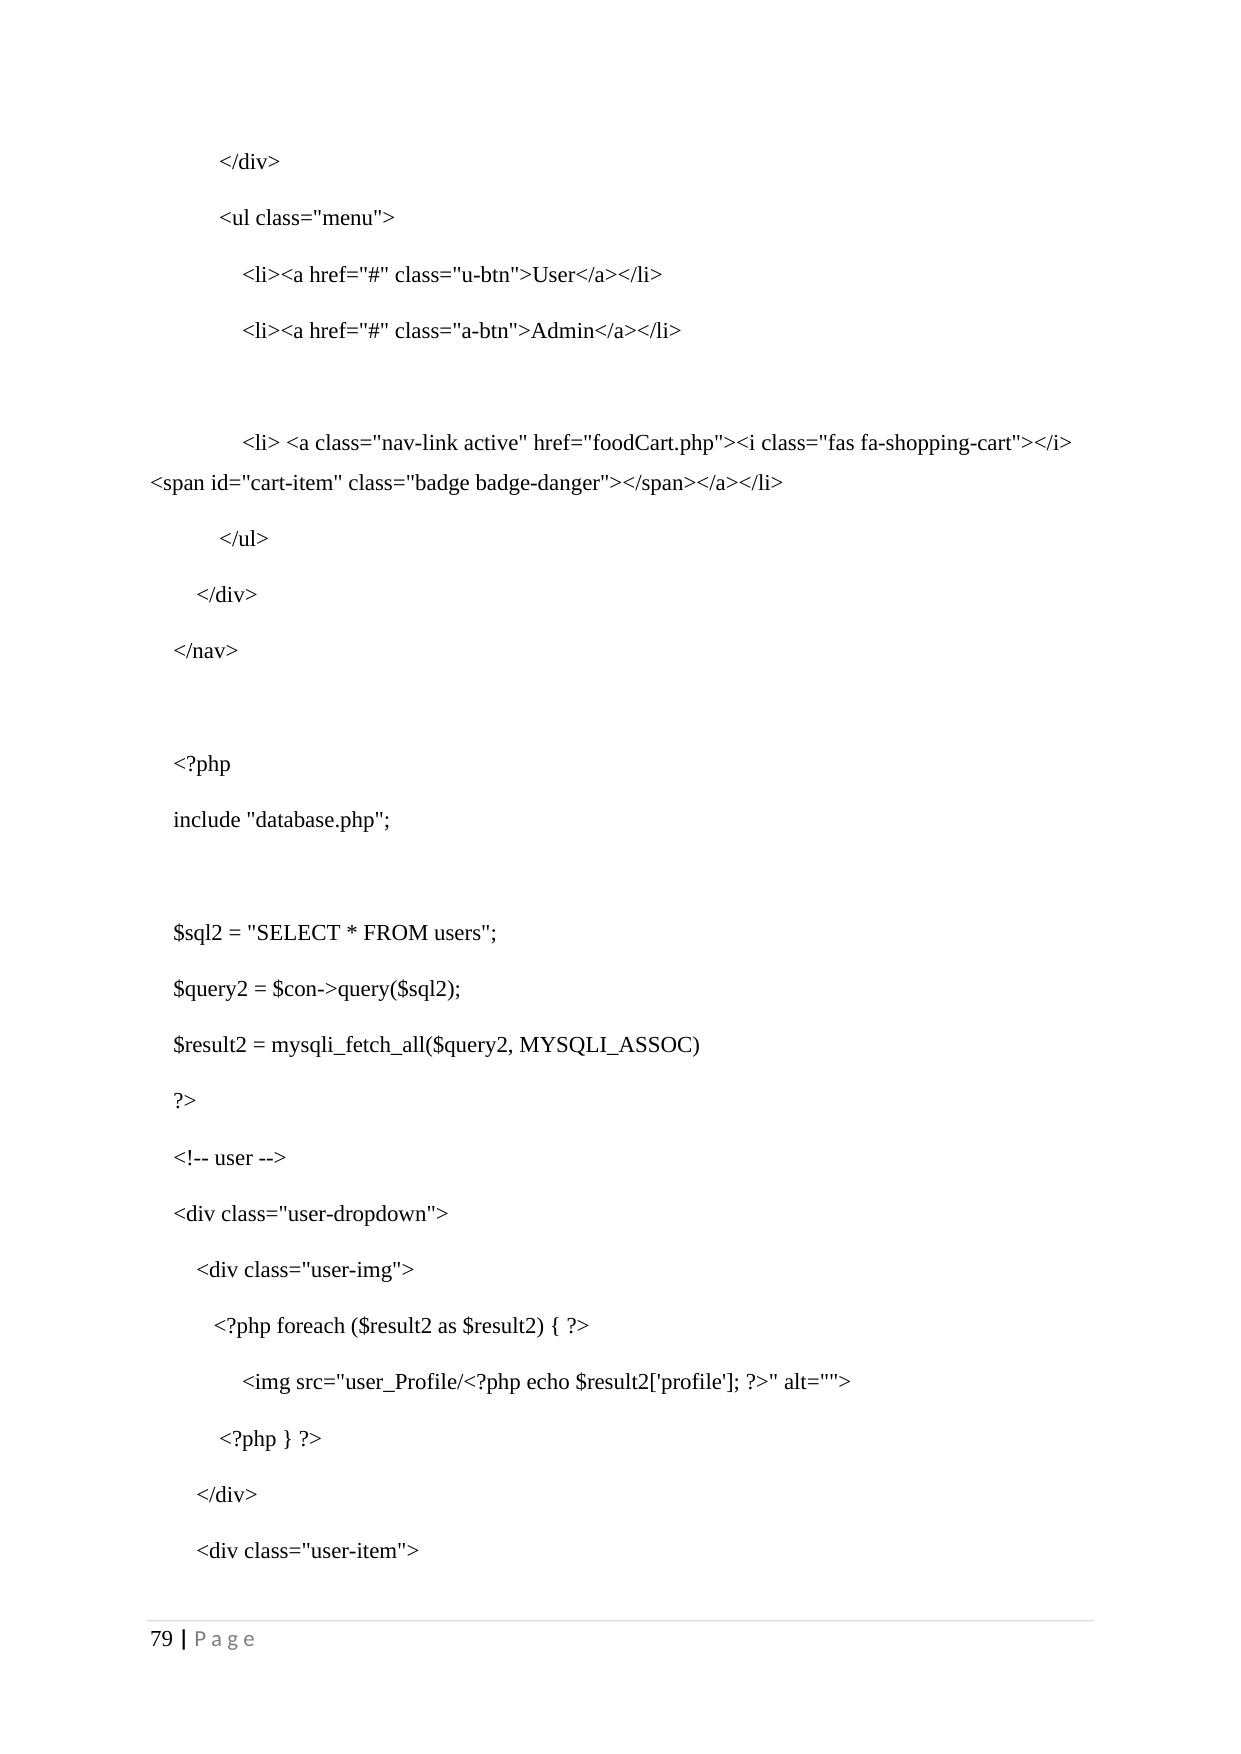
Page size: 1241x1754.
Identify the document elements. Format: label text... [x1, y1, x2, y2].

text include "database.php"; [173, 806, 1211, 833]
text <li><a href="#" class="a-btn">Admin</a></li> [242, 317, 1211, 343]
text <li><a href="#" class="u-btn">User</a></li> [242, 261, 1211, 287]
text <div class="user-img"> [196, 1256, 1211, 1282]
text <?php } ?> [219, 1425, 1211, 1451]
text <img src="user_Profile/<?php echo $result2['profile']; ?>" alt=""> [242, 1368, 1211, 1395]
text $result2 = mysqli_fetch_all($query2, MYSQLI_ASSOC) [173, 1031, 1211, 1058]
text </div> [196, 1481, 1211, 1507]
text <div class="user-item"> [196, 1537, 1211, 1564]
text <ul class="menu"> [219, 204, 1211, 231]
text </nav> [173, 638, 1211, 664]
text $sql2 = "SELECT * FROM users"; [173, 919, 1211, 945]
text <!-- user --> [173, 1144, 1211, 1170]
text </div> [196, 582, 1211, 608]
text ?> [173, 1088, 1211, 1114]
text </div> [219, 148, 1211, 174]
text <?php [173, 750, 1211, 776]
text <?php foreach ($result2 as $result2) { ?> [213, 1312, 1211, 1339]
text $query2 = $con->query($sql2); [173, 975, 1211, 1001]
text <span id="cart-item" class="badge badge-danger"></span></a></li> [150, 469, 1211, 495]
text <div class="user-dropdown"> [173, 1200, 1211, 1226]
text </ul> [219, 525, 1211, 552]
text <li> <a class="nav-link active" href="foodCart.php"><i class="fas fa-shopping-cart"></i> [242, 429, 1211, 456]
